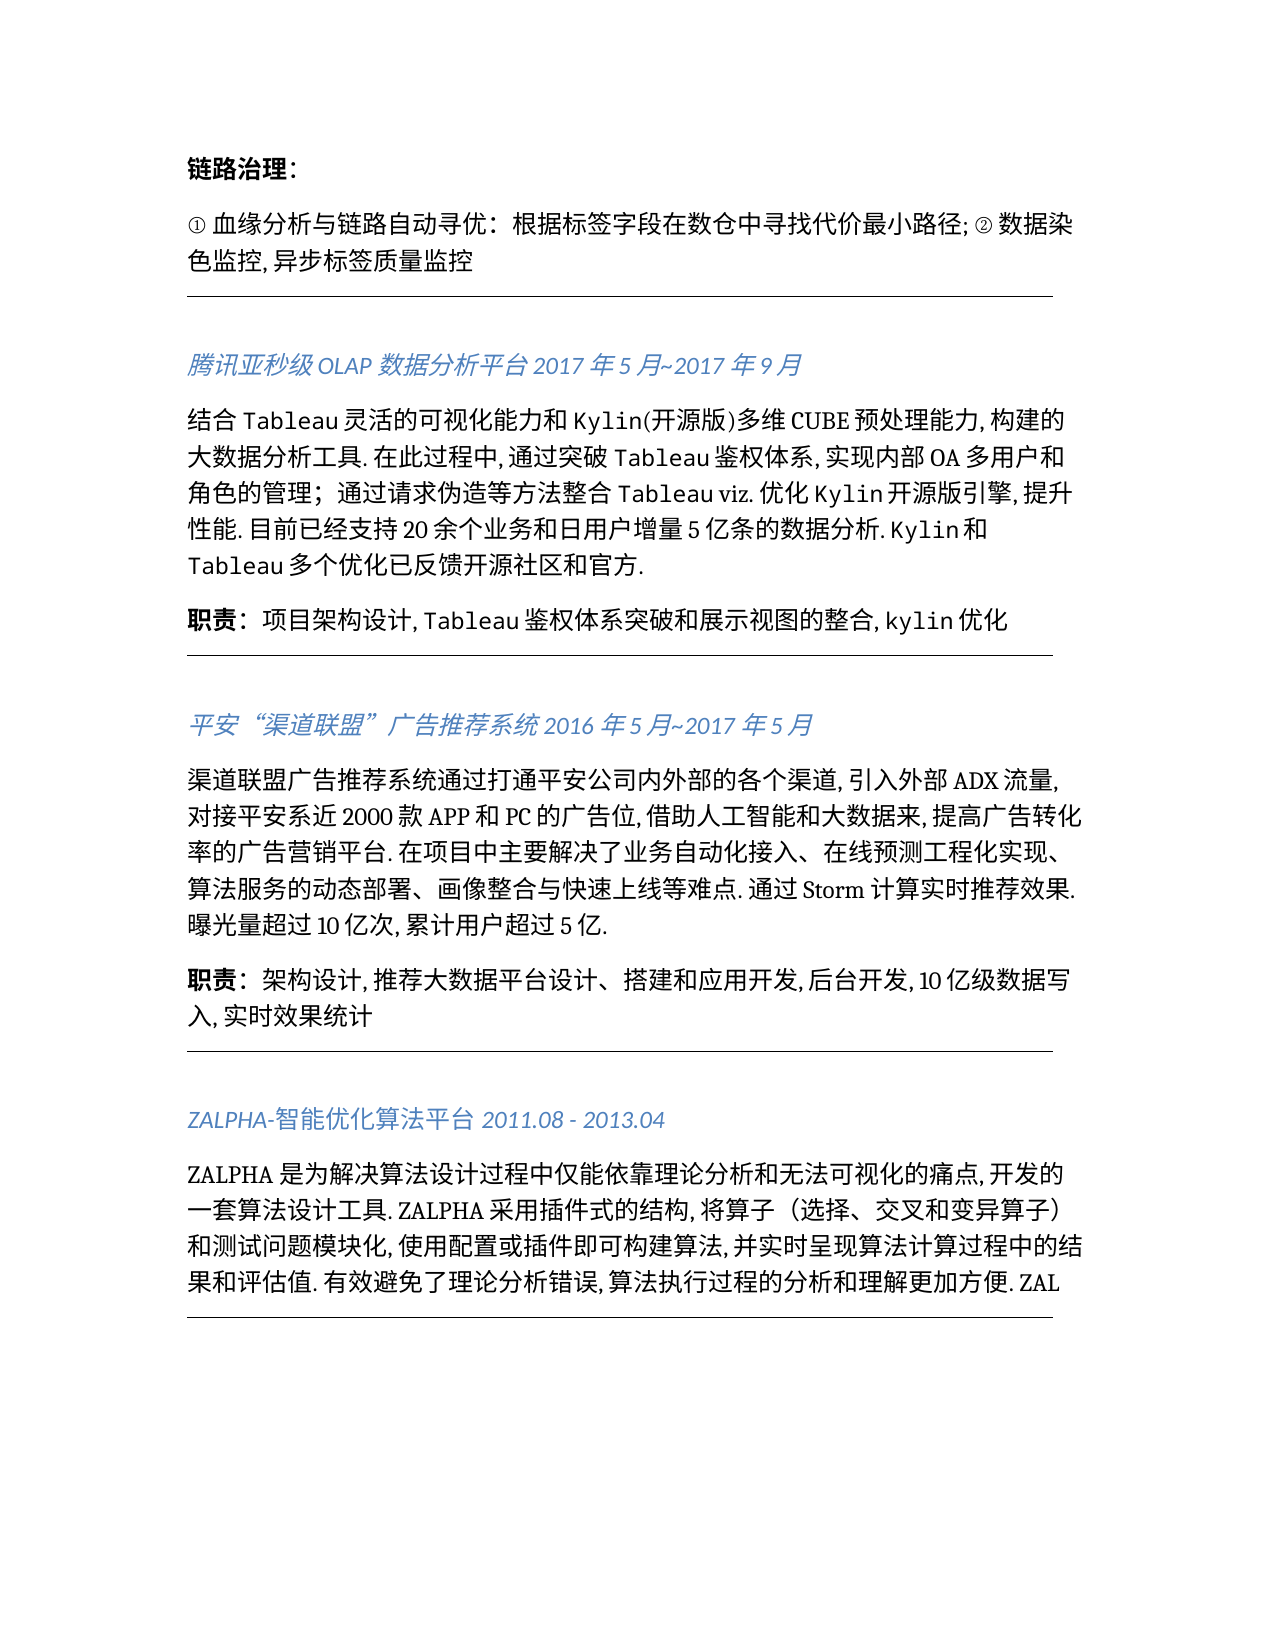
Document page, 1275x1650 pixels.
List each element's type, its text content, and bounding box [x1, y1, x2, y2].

text ZALPHA 是为解决算法设计过程中仅能依靠理论分析和无法可视化的痛点, 开发的一套算法设计工具. ZALPHA 采用插件式的结构, 将算子（选择、交叉和变异算子）和测试问题模块化, 使用配置或插件即可构建算法, 并实时呈现算法计算过程中的结果和评估值. 有效避免了理论分析错误, 算法执行过程的分析和理解更加方便. ZAL [187, 1154, 1087, 1299]
text 链路治理： [187, 150, 1087, 186]
text ① 血缘分析与链路自动寻优：根据标签字段在数仓中寻找代价最小路径; ② 数据染色监控, 异步标签质量监控 [187, 205, 1087, 277]
text 结合Tableau灵活的可视化能力和Kylin(开源版)多维CUBE预处理能力, 构建的大数据分析工具. 在此过程中, 通过突破Tableau鉴权体系, 实现内部OA多用户和角色的管理；通过请求伪造等方法整合Tableau viz. 优化Kylin开源版引擎, 提升性能. 目前已经支持20余个业务和日用户增量5亿条的数据分析. Kylin和Tableau多个优化已反馈开源社区和官方. [187, 401, 1087, 582]
text 职责：项目架构设计, Tableau鉴权体系突破和展示视图的整合, kylin优化 [187, 601, 1087, 637]
text 渠道联盟广告推荐系统通过打通平安公司内外部的各个渠道, 引入外部ADX流量, 对接平安系近2000款APP和PC的广告位, 借助人工智能和大数据来, 提高广告转化率的广告营销平台. 在项目中主要解决了业务自动化接入、在线预测工程化实现、算法服务的动态部署、画像整合与快速上线等难点. 通过Storm计算实时推荐效果. 曝光量超过10亿次, 累计用户超过5亿. [187, 760, 1087, 942]
text 职责：架构设计, 推荐大数据平台设计、搭建和应用开发, 后台开发, 10亿级数据写入, 实时效果统计 [187, 960, 1087, 1033]
subtitle 平安“渠道联盟”广告推荐系统 2016年5月~2017年5月 [187, 705, 1087, 742]
subtitle 腾讯亚秒级OLAP数据分析平台 2017年5月~2017年9月 [187, 346, 1087, 382]
subtitle ZALPHA-智能优化算法平台 2011.08 - 2013.04 [187, 1101, 1087, 1135]
